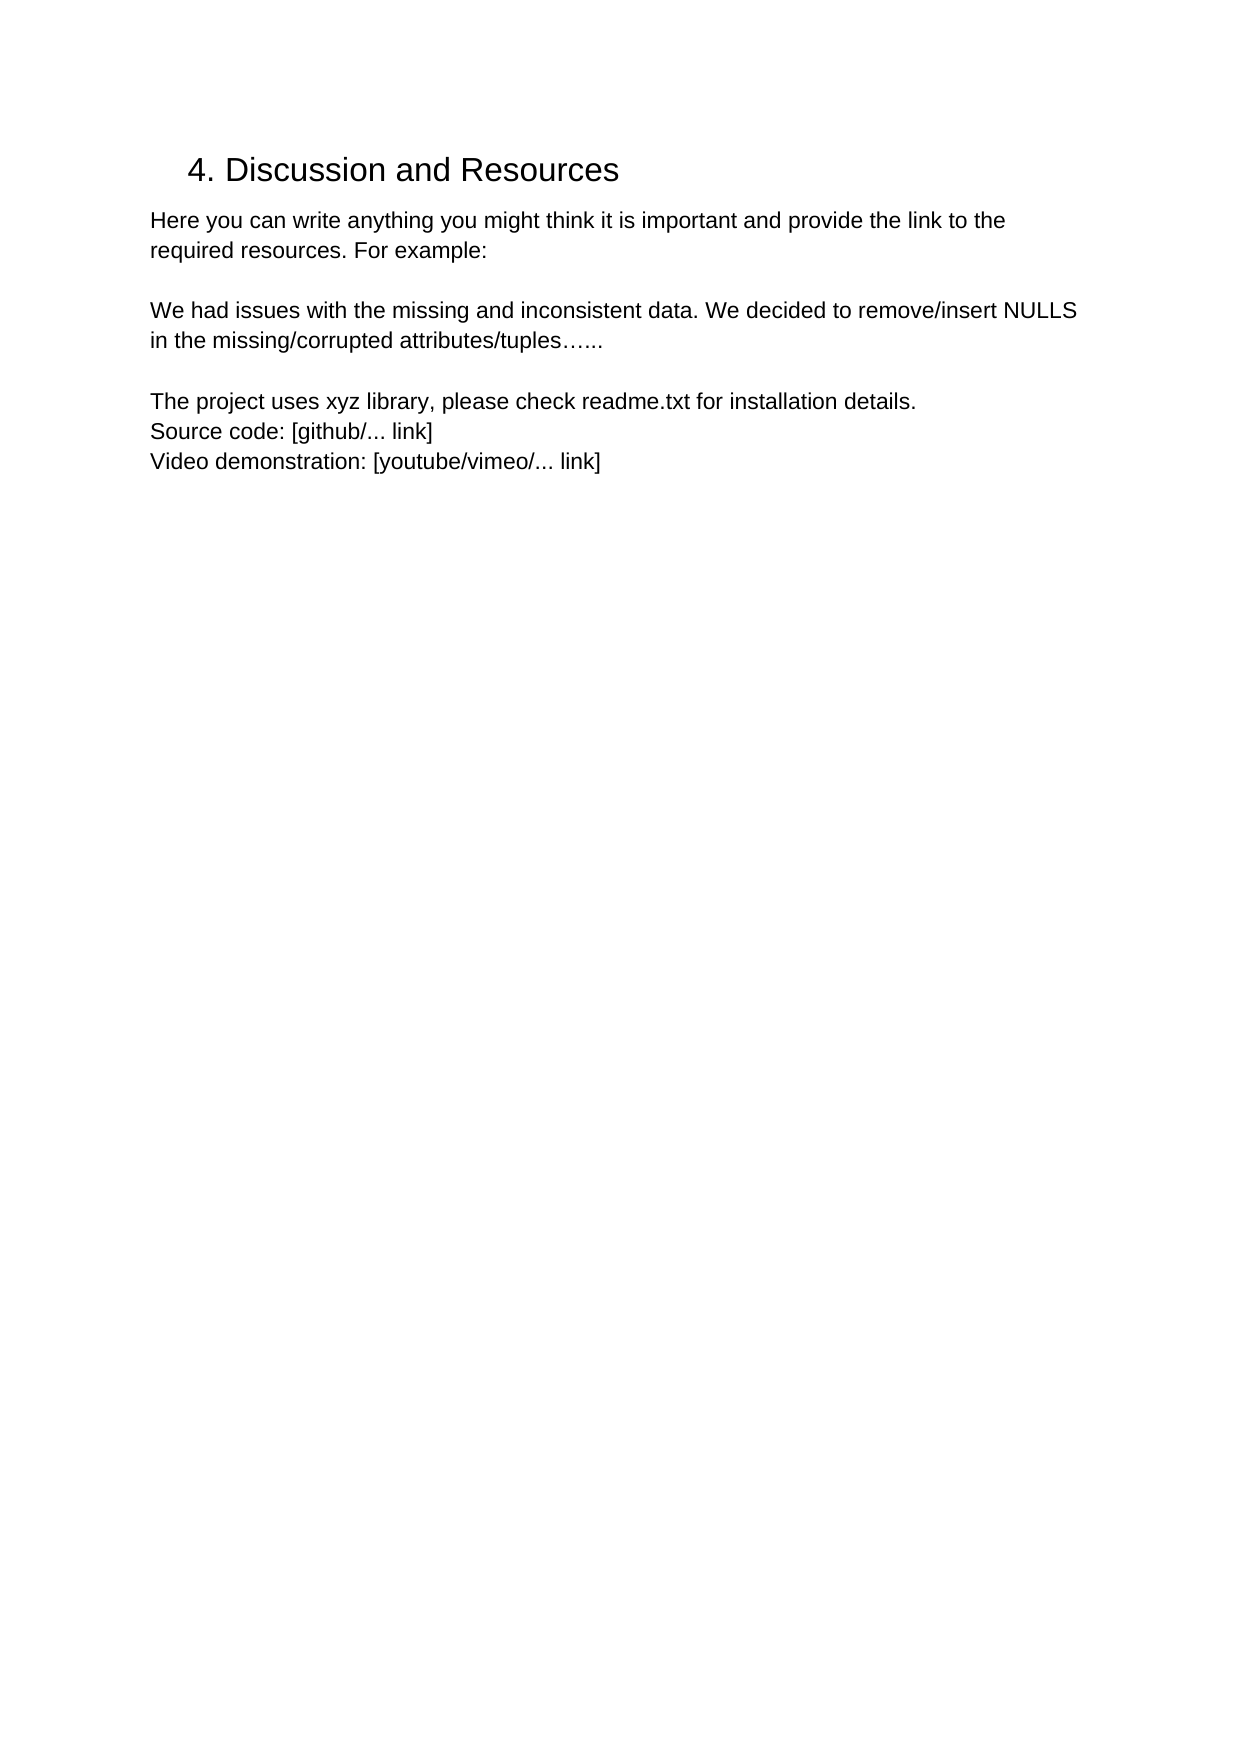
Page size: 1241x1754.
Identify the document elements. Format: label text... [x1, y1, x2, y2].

text The project uses xyz library, please check readme.txt for installation details. [150, 388, 1090, 414]
text We had issues with the missing and inconsistent data. We decided to remove/insert NULLS in the missing/corrupted attributes/tuples…... [150, 297, 1090, 354]
text Here you can write anything you might think it is important and provide the link to the required resources. For example: [150, 207, 1090, 263]
subtitle Discussion and Resources [187, 150, 1090, 188]
text Video demonstration: [youtube/vimeo/... link] [150, 448, 1090, 475]
text Source code: [github/... link] [150, 418, 1090, 444]
